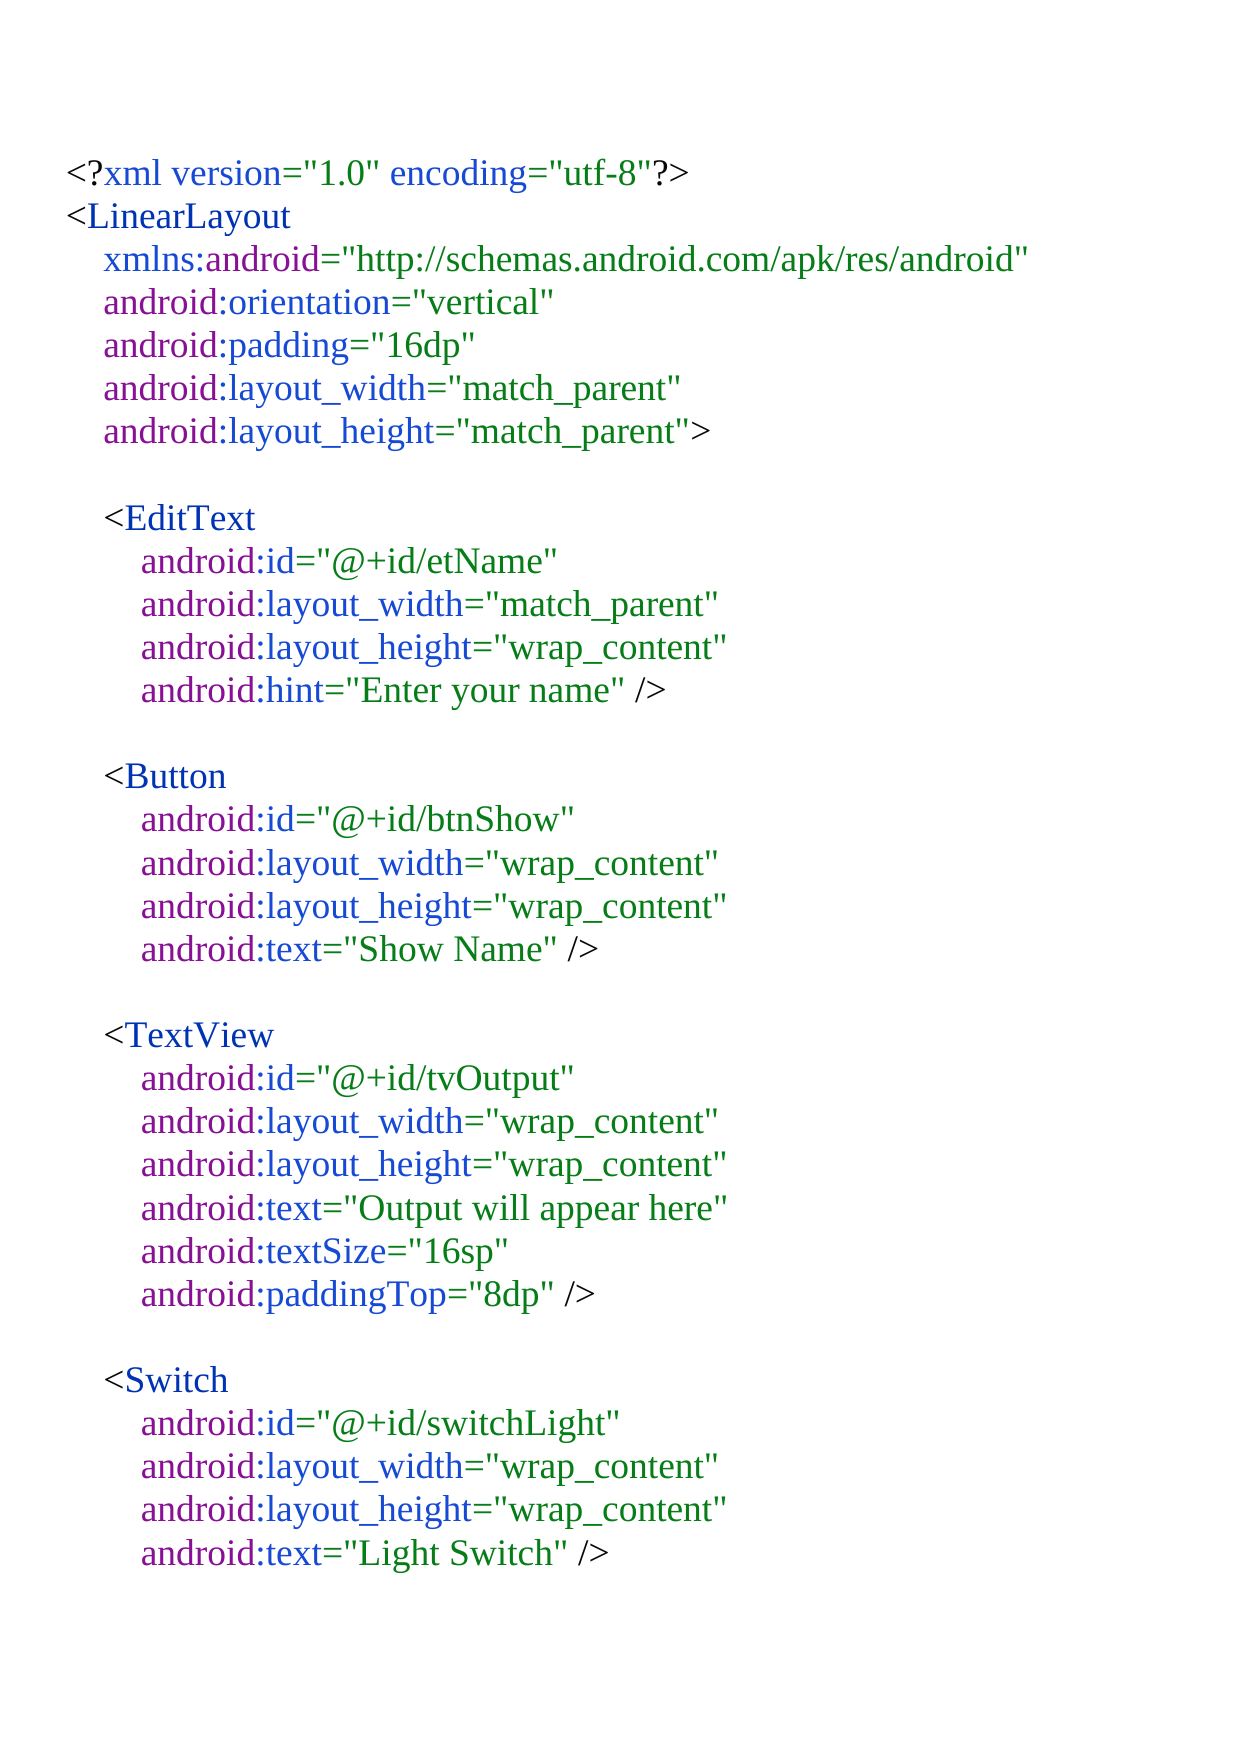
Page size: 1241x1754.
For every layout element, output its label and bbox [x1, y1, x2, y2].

text [66, 150, 1191, 1573]
